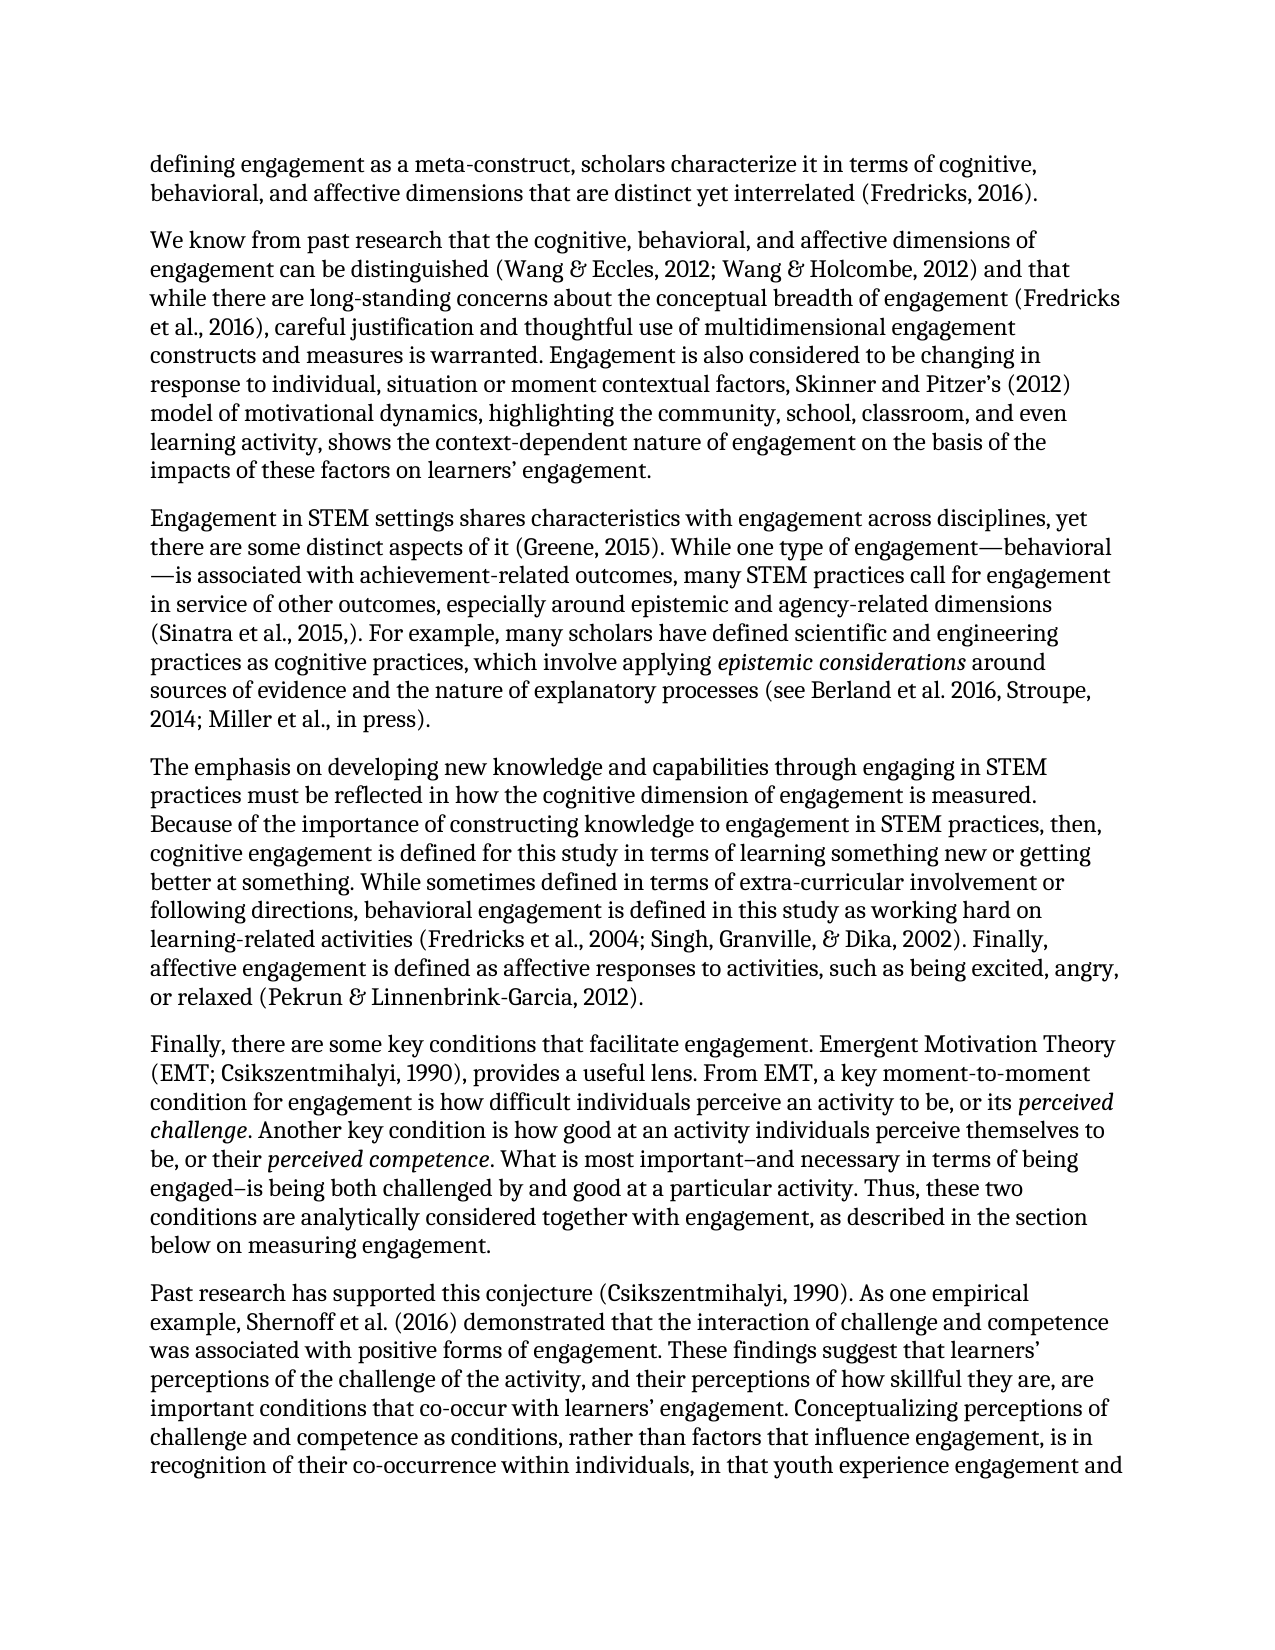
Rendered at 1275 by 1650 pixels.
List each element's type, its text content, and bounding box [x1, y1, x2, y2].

text Finally, there are some key conditions that facilitate engagement. Emergent Motivation Theory (EMT; Csikszentmihalyi, 1990), provides a useful lens. From EMT, a key moment-to-moment condition for engagement is how difficult individuals perceive an activity to be, or its perceived challenge. Another key condition is how good at an activity individuals perceive themselves to be, or their perceived competence. What is most important–and necessary in terms of being engaged–is being both challenged by and good at a particular activity. Thus, these two conditions are analytically considered together with engagement, as described in the section below on measuring engagement. [150, 1030, 1125, 1260]
text Engagement in STEM settings shares characteristics with engagement across disciplines, yet there are some distinct aspects of it (Greene, 2015). While one type of engagement—behavioral—is associated with achievement-related outcomes, many STEM practices call for engagement in service of other outcomes, especially around epistemic and agency-related dimensions (Sinatra et al., 2015,). For example, many scholars have defined scientific and engineering practices as cognitive practices, which involve applying epistemic considerations around sources of evidence and the nature of explanatory processes (see Berland et al. 2016, Stroupe, 2014; Miller et al., in press). [150, 504, 1125, 734]
text The emphasis on developing new knowledge and capabilities through engaging in STEM practices must be reflected in how the cognitive dimension of engagement is measured. Because of the importance of constructing knowledge to engagement in STEM practices, then, cognitive engagement is defined for this study in terms of learning something new or getting better at something. While sometimes defined in terms of extra-curricular involvement or following directions, behavioral engagement is defined in this study as working hard on learning-related activities (Fredricks et al., 2004; Singh, Granville, & Dika, 2002). Finally, affective engagement is defined as affective responses to activities, such as being excited, angry, or relaxed (Pekrun & Linnenbrink-Garcia, 2012). [150, 752, 1125, 1011]
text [150, 150, 1125, 207]
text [150, 1279, 1125, 1480]
